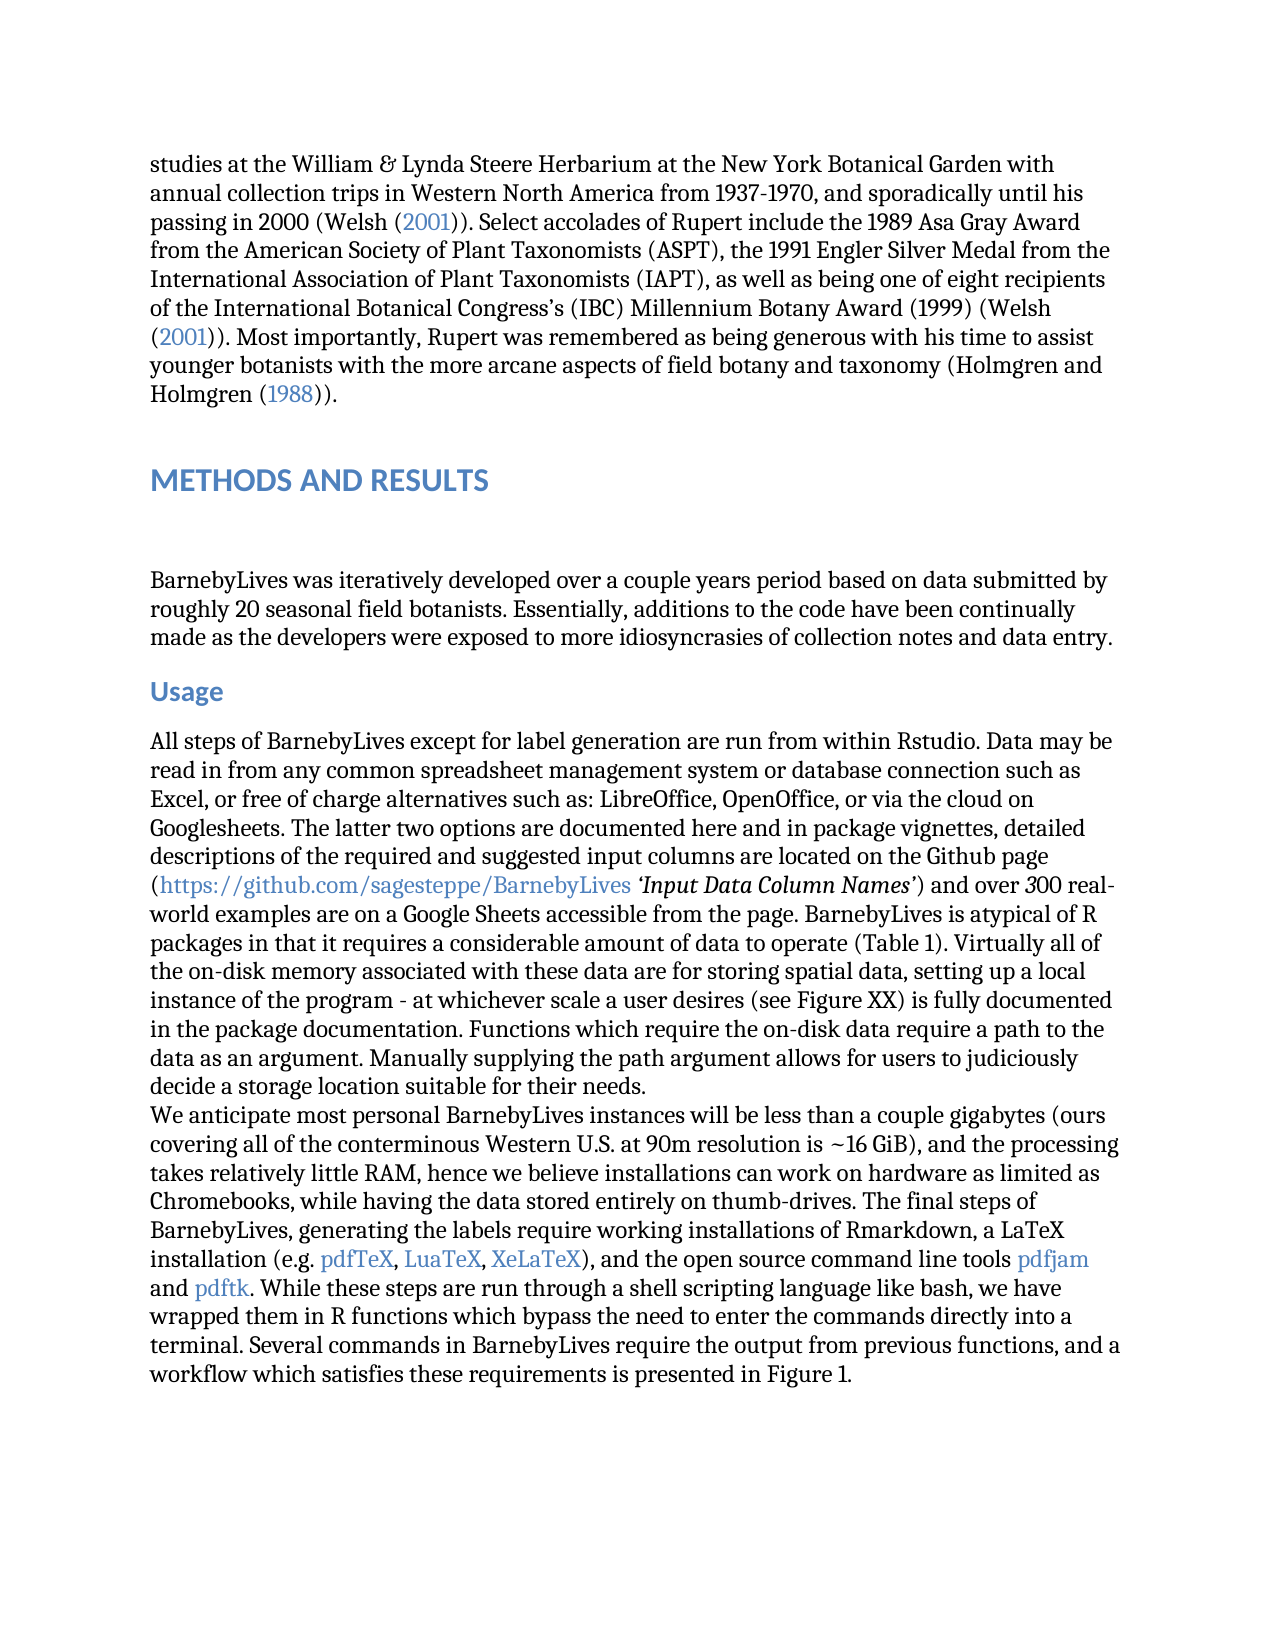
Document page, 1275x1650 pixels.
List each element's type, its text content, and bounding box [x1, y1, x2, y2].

subtitle Usage [150, 673, 1125, 708]
text BarnebyLives was iteratively developed over a couple years period based on data submitted by roughly 20 seasonal field botanists. Essentially, additions to the code have been continually made as the developers were exposed to more idiosyncrasies of collection notes and data entry. [150, 566, 1125, 652]
text All steps of BarnebyLives except for label generation are run from within Rstudio. Data may be read in from any common spreadsheet management system or database connection such as Excel, or free of charge alternatives such as: LibreOffice, OpenOffice, or via the cloud on Googlesheets. The latter two options are documented here and in package vignettes, detailed descriptions of the required and suggested input columns are located on the Github page (https://github.com/sagesteppe/BarnebyLives ‘Input Data Column Names’) and over 300 real-world examples are on a Google Sheets accessible from the page. BarnebyLives is atypical of R packages in that it requires a considerable amount of data to operate (Table 1). Virtually all of the on-disk memory associated with these data are for storing spatial data, setting up a local instance of the program - at whichever scale a user desires (see Figure XX) is fully documented in the package documentation. Functions which require the on-disk data require a path to the data as an argument. Manually supplying the path argument allows for users to judiciously decide a storage location suitable for their needs. We anticipate most personal BarnebyLives instances will be less than a couple gigabytes (ours covering all of the conterminous Western U.S. at 90m resolution is ~16 GiB), and the processing takes relatively little RAM, hence we believe installations can work on hardware as limited as Chromebooks, while having the data stored entirely on thumb-drives. The final steps of BarnebyLives, generating the labels require working installations of Rmarkdown, a LaTeX installation (e.g. pdfTeX, LuaTeX, XeLaTeX), and the open source command line tools pdfjam and pdftk. While these steps are run through a shell scripting language like bash, we have wrapped them in R functions which bypass the need to enter the commands directly into a terminal. Several commands in BarnebyLives require the output from previous functions, and a workflow which satisfies these requirements is presented in Figure 1. [150, 727, 1125, 1388]
subtitle METHODS AND RESULTS [150, 459, 1125, 499]
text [150, 150, 1125, 409]
